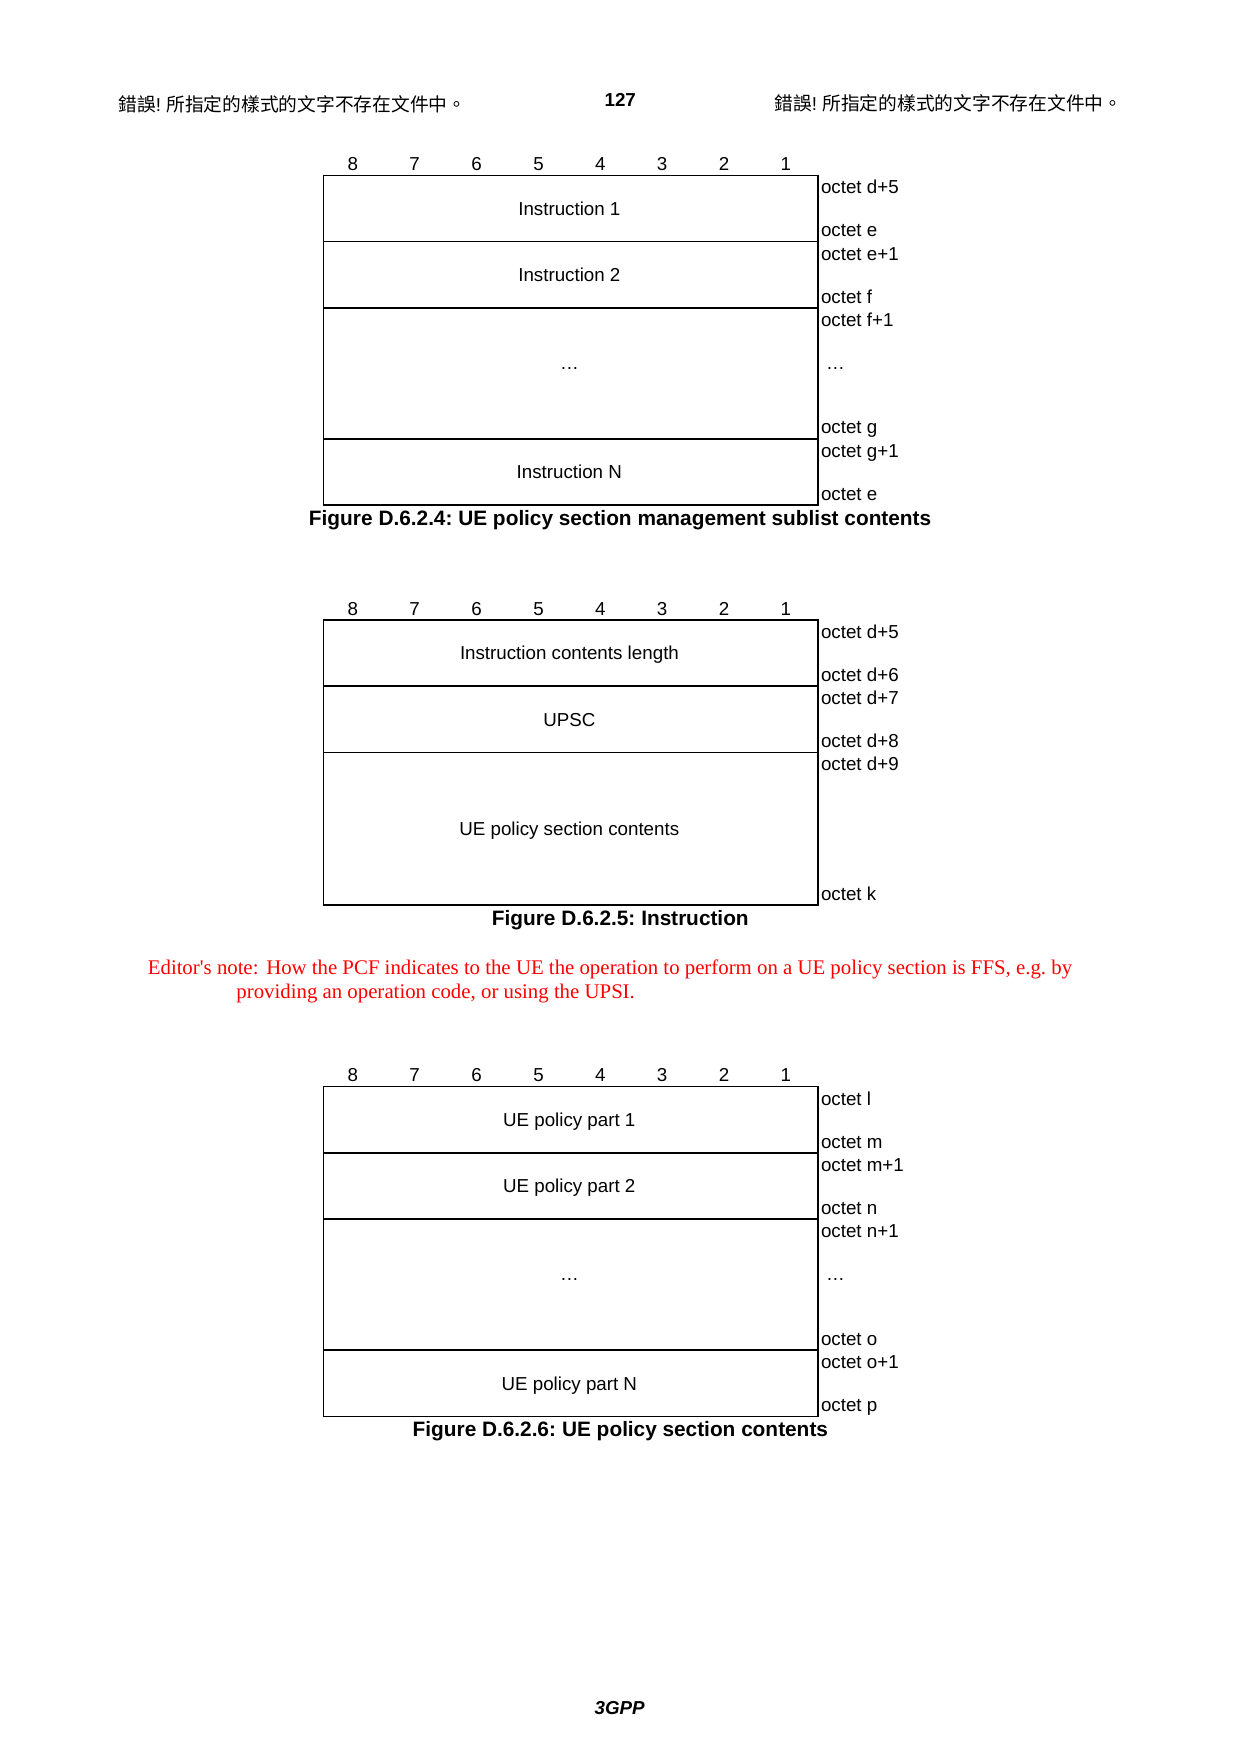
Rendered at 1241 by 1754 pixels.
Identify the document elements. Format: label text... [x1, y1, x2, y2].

text Figure D.6.2.4: UE policy section management sublist contents [118, 506, 1122, 530]
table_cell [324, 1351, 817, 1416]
text Figure D.6.2.5: Instruction [118, 906, 1122, 929]
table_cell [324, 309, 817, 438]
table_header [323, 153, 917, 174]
text Figure D.6.2.6: UE policy section contents [118, 1417, 1122, 1441]
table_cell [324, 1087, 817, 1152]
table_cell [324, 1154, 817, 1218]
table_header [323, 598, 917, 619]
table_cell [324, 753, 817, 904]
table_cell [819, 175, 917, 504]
text Editor's note: How the PCF indicates to the UE the operation to perform on a UE policy section is FFS, e.g. by providing an operation code, or using the UPSI. [148, 954, 1122, 1003]
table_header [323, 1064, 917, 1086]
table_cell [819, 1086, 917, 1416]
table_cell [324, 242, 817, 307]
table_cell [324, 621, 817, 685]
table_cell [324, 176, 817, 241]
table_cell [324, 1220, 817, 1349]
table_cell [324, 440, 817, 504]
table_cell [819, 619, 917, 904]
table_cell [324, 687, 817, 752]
